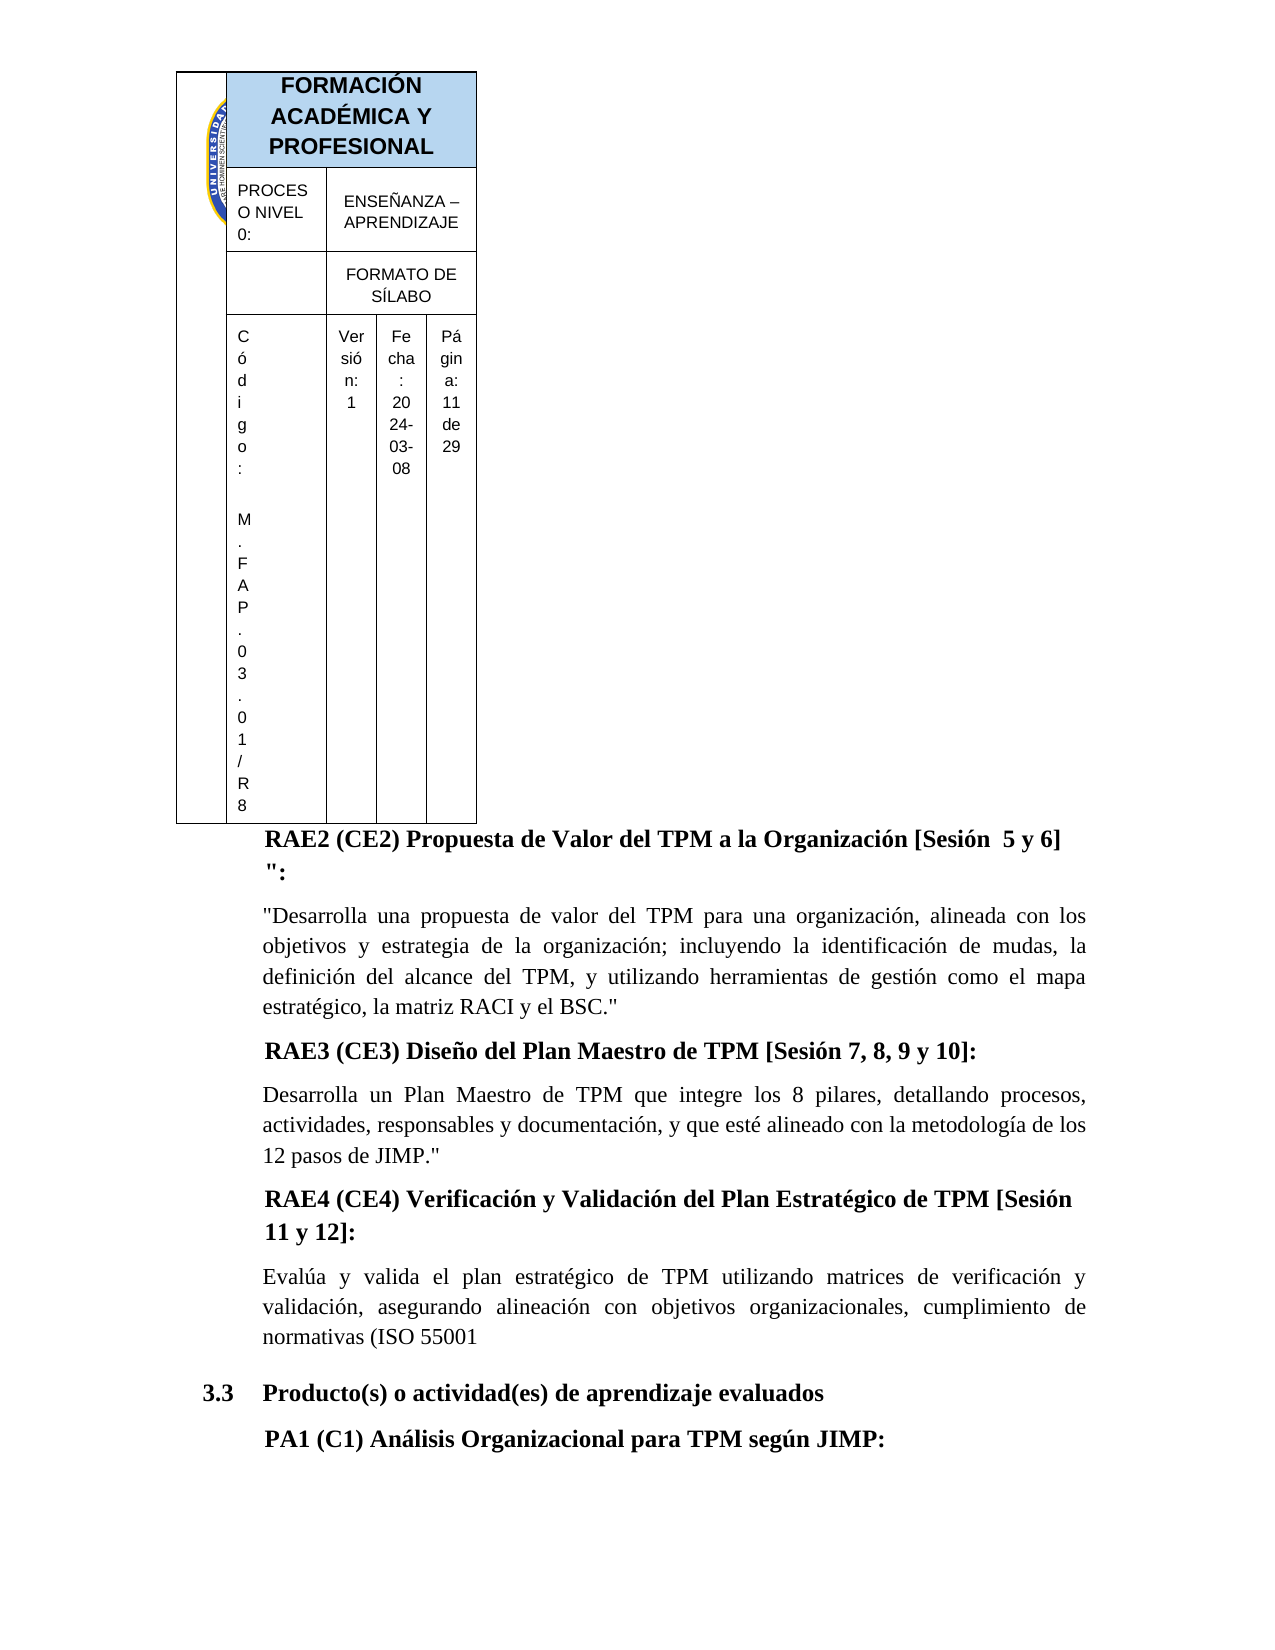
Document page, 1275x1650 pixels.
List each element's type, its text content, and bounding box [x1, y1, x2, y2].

text Desarrolla un Plan Maestro de TPM que integre los 8 pilares, detallando procesos, actividades, responsables y documentación, y que esté alineado con la metodología de los 12 pasos de JIMP." [262, 1081, 1087, 1168]
text RAE4 (CE4) Verificación y Validación del Plan Estratégico de TPM [Sesión 11 y 12]: [264, 1184, 1087, 1246]
text Evalúa y valida el plan estratégico de TPM utilizando matrices de verificación y validación, asegurando alineación con objetivos organizacionales, cumplimiento de normativas (ISO 55001 [262, 1263, 1087, 1350]
picture [206, 85, 227, 239]
text RAE3 (CE3) Diseño del Plan Maestro de TPM [Sesión 7, 8, 9 y 10]: [264, 1036, 1087, 1064]
subtitle 3.3 Producto(s) o actividad(es) de aprendizaje evaluados [202, 1378, 1087, 1407]
text "Desarrolla una propuesta de valor del TPM para una organización, alineada con los objetivos y estrategia de la organización; incluyendo la identificación de mudas, la definición del alcance del TPM, y utilizando herramientas de gestión como el mapa estratégico, la matriz RACI y el BSC." [262, 902, 1087, 1019]
text RAE2 (CE2) Propuesta de Valor del TPM a la Organización [Sesión 5 y 6] ": [264, 824, 1087, 886]
text PA1 (C1) Análisis Organizacional para TPM según JIMP: [264, 1424, 1087, 1453]
